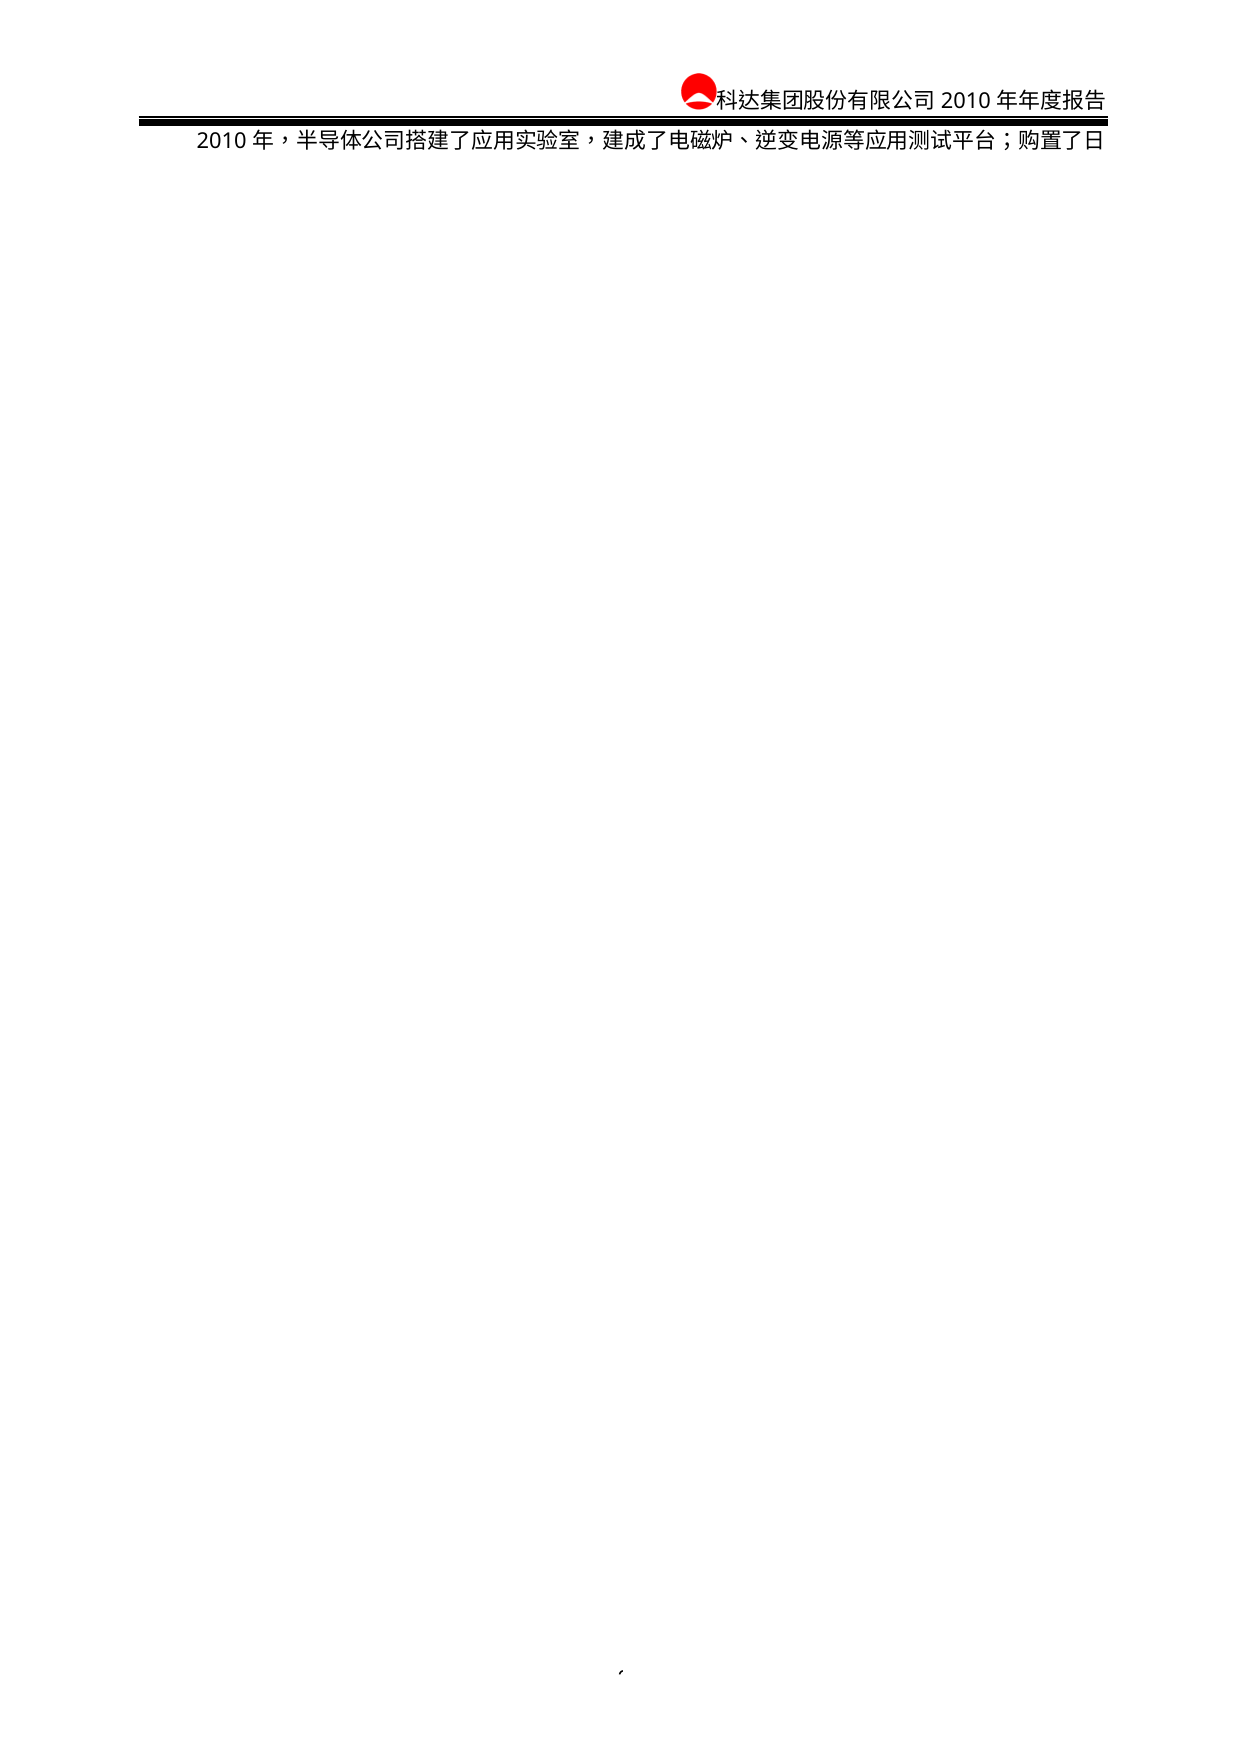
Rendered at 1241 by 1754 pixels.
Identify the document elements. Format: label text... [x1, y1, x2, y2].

text 2010 年，半导体公司搭建了应用实验室，建成了电磁炉、逆变电源等应用测试平台；购置了日 [196, 125, 1117, 155]
picture [681, 73, 717, 110]
